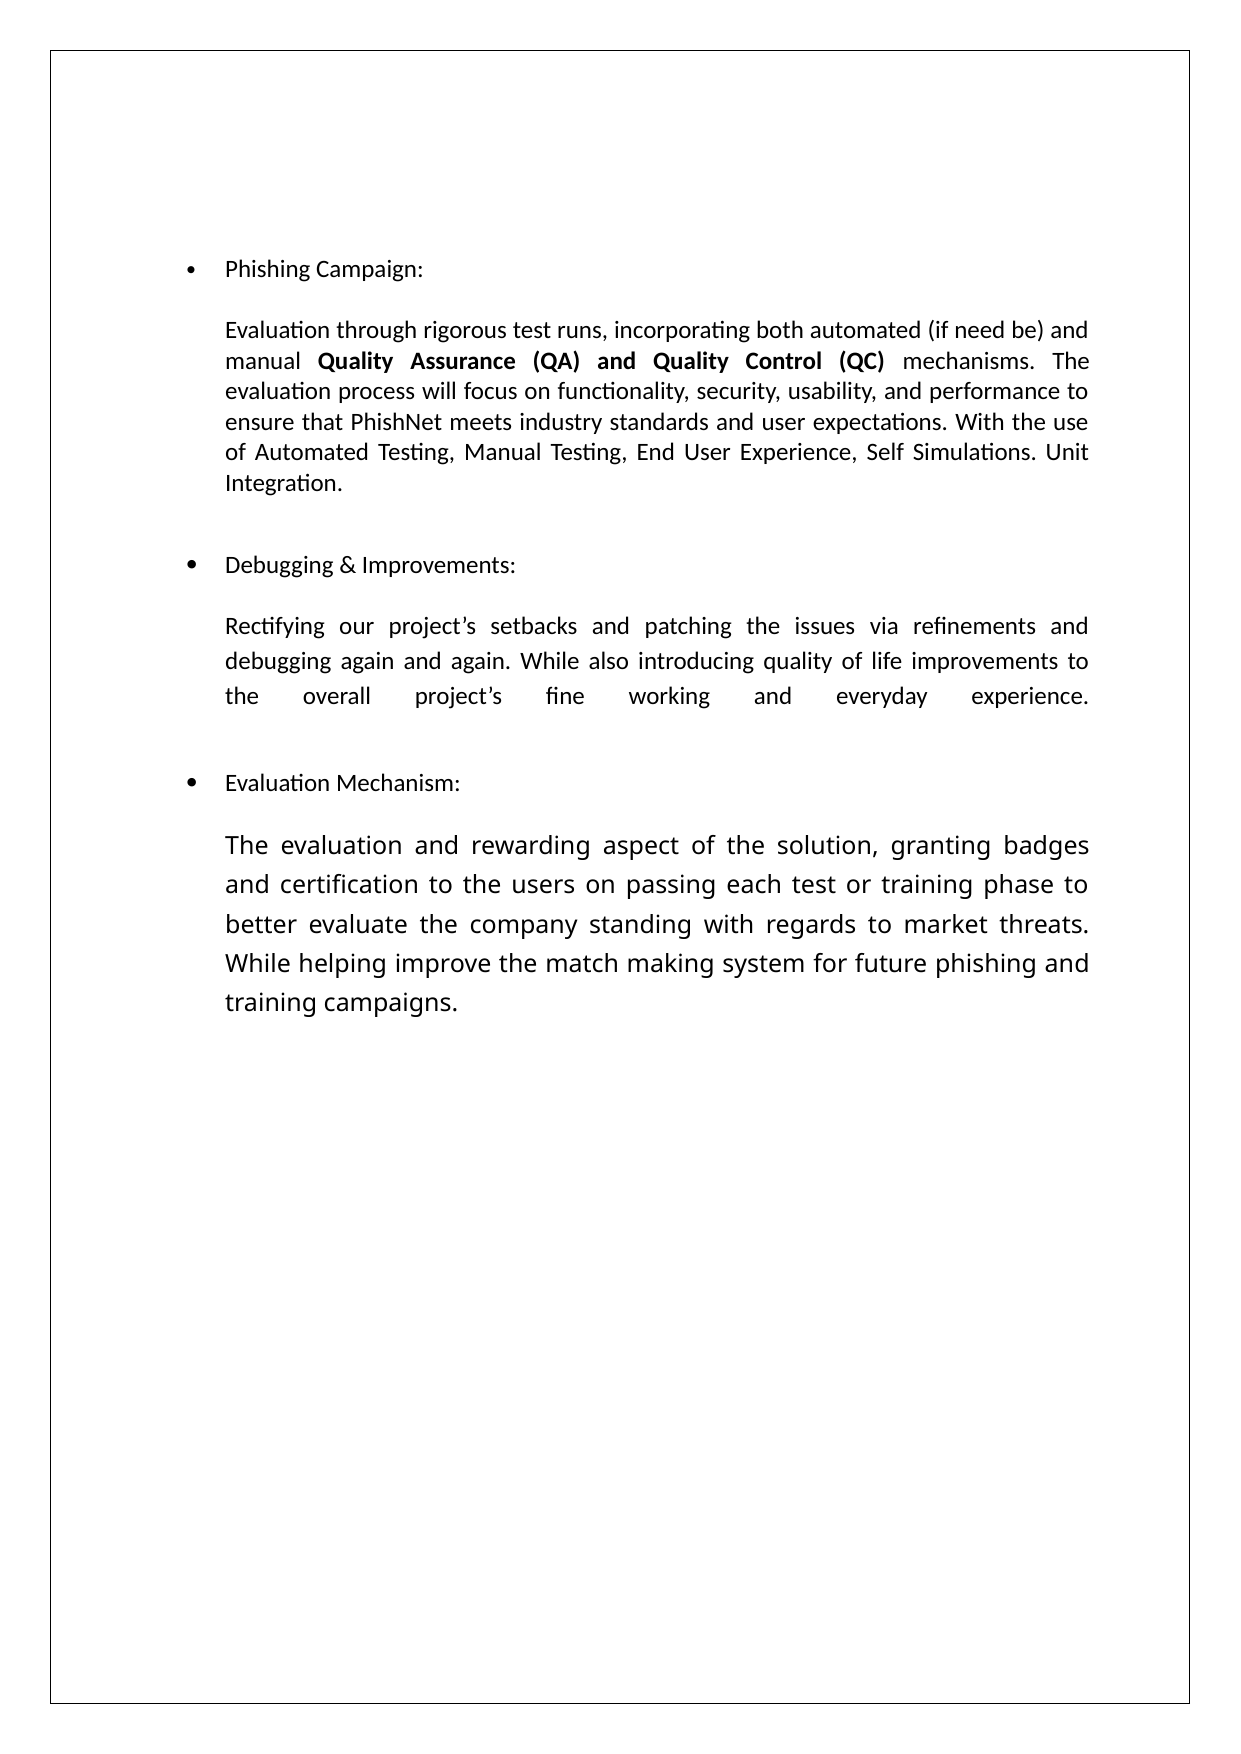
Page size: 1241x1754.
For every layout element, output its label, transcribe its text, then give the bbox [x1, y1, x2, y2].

list Phishing Campaign: [187, 253, 1090, 284]
text Evaluation through rigorous test runs, incorporating both automated (if need be) and manual Quality Assurance (QA) and Quality Control (QC) mechanisms. The evaluation process will focus on functionality, security, usability, and performance to ensure that PhishNet meets industry standards and user expectations. With the use of Automated Testing, Manual Testing, End User Experience, Self Simulations. Unit Integration. [225, 284, 1090, 497]
list Debugging & Improvements: [187, 549, 1090, 580]
text Rectifying our project’s setbacks and patching the issues via refinements and debugging again and again. While also introducing quality of life improvements to the overall project’s fine working and everyday experience. [225, 610, 1090, 746]
list Evaluation Mechanism: [187, 767, 1090, 797]
text The evaluation and rewarding aspect of the solution, granting badges and certification to the users on passing each test or training phase to better evaluate the company standing with regards to market threats. While helping improve the match making system for future phishing and training campaigns. [225, 828, 1090, 1019]
